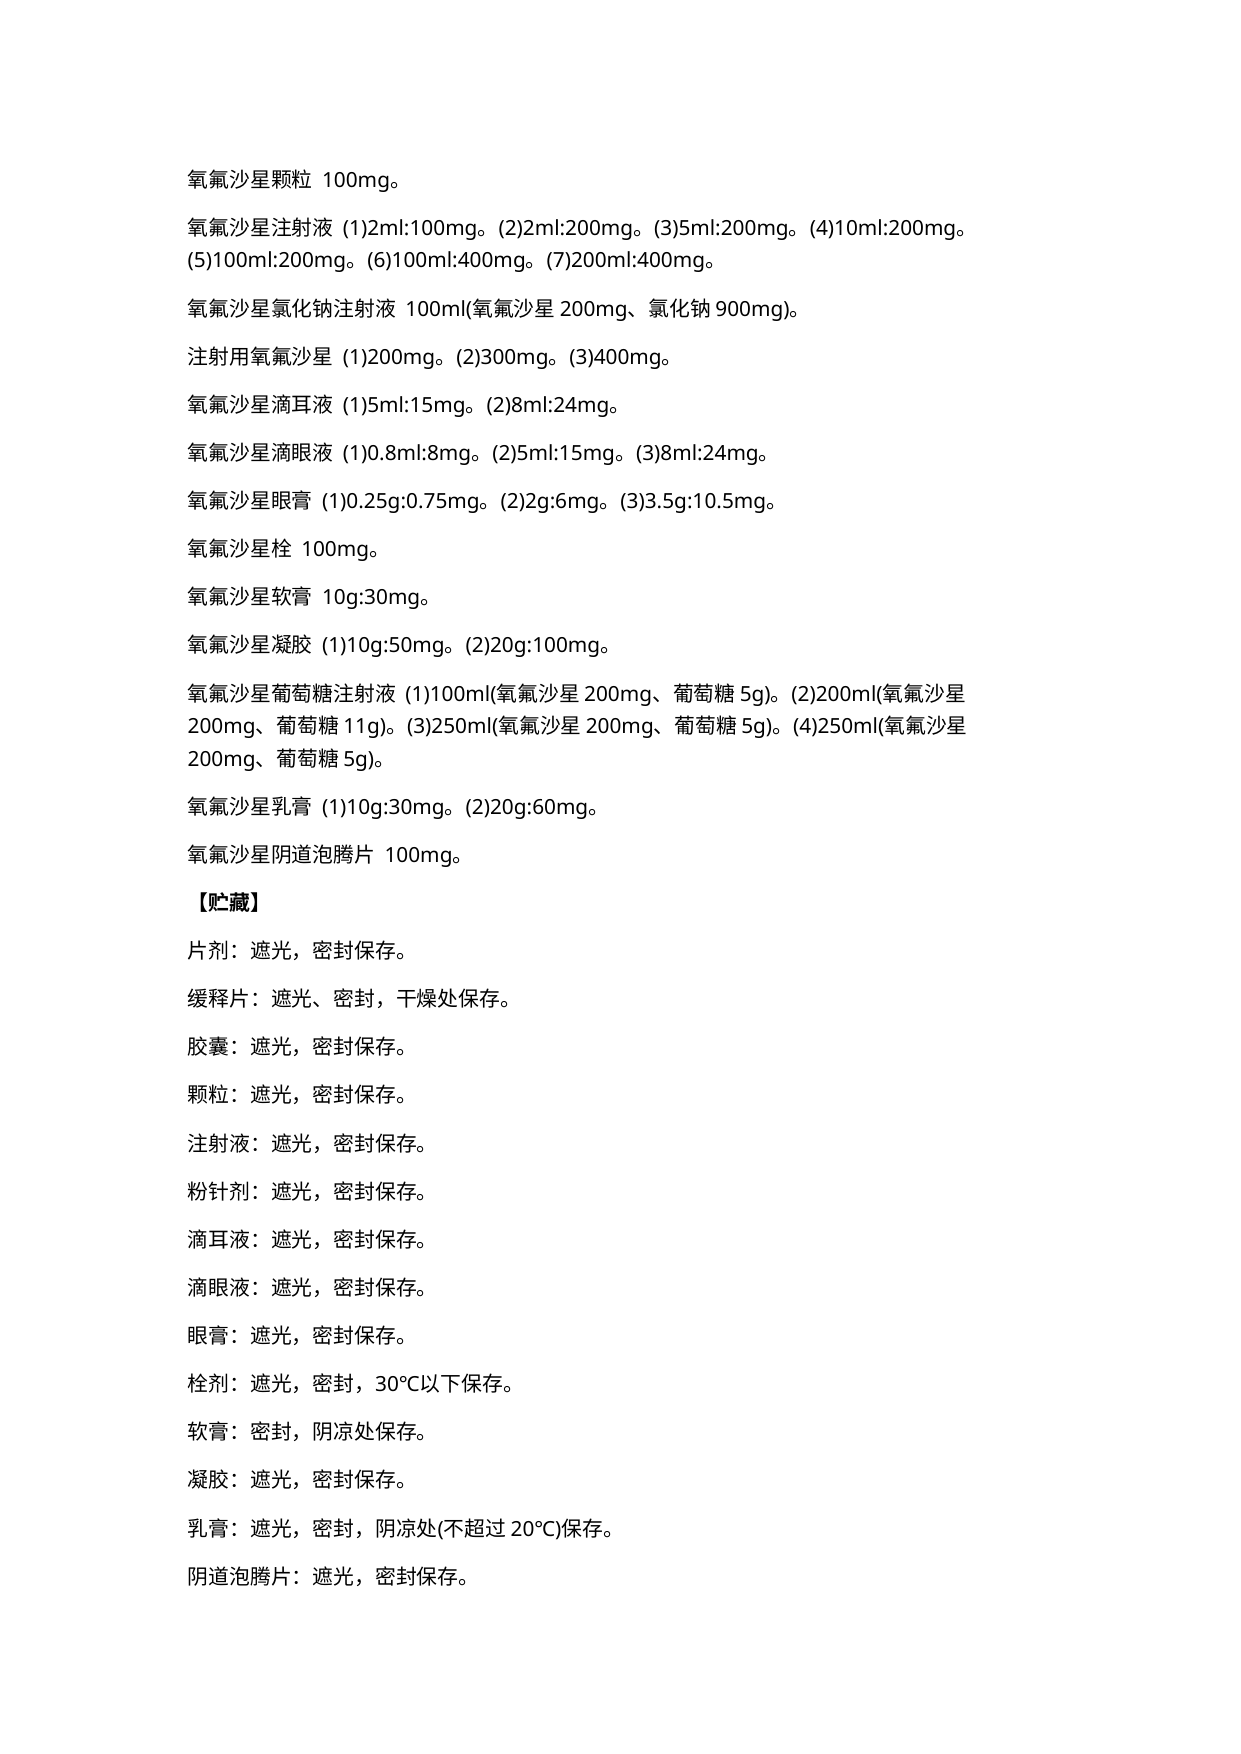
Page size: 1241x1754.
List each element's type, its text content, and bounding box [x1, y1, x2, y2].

text 氧氟沙星葡萄糖注射液 (1)100ml(氧氟沙星200mg、葡萄糖5g)。(2)200ml(氧氟沙星200mg、葡萄糖11g)。(3)250ml(氧氟沙星200mg、葡萄糖5g)。(4)250ml(氧氟沙星200mg、葡萄糖5g)。 [187, 676, 1053, 773]
text 氧氟沙星软膏 10g:30mg。 [187, 579, 1053, 612]
text 氧氟沙星注射液 (1)2ml:100mg。(2)2ml:200mg。(3)5ml:200mg。(4)10ml:200mg。(5)100ml:200mg。(6)100ml:400mg。(7)200ml:400mg。 [187, 210, 1053, 275]
text 氧氟沙星颗粒 100mg。 [187, 162, 1053, 194]
text 胶囊：遮光，密封保存。 [187, 1029, 1053, 1062]
text 【贮藏】 [187, 885, 1053, 918]
text 阴道泡腾片：遮光，密封保存。 [187, 1559, 1053, 1591]
text 眼膏：遮光，密封保存。 [187, 1318, 1053, 1351]
text 氧氟沙星滴耳液 (1)5ml:15mg。(2)8ml:24mg。 [187, 387, 1053, 419]
text 滴耳液：遮光，密封保存。 [187, 1222, 1053, 1254]
text 软膏：密封，阴凉处保存。 [187, 1414, 1053, 1447]
text 注射液：遮光，密封保存。 [187, 1126, 1053, 1158]
text 片剂：遮光，密封保存。 [187, 933, 1053, 966]
text 粉针剂：遮光，密封保存。 [187, 1174, 1053, 1206]
text 氧氟沙星眼膏 (1)0.25g:0.75mg。(2)2g:6mg。(3)3.5g:10.5mg。 [187, 483, 1053, 516]
text 氧氟沙星滴眼液 (1)0.8ml:8mg。(2)5ml:15mg。(3)8ml:24mg。 [187, 435, 1053, 468]
text 氧氟沙星凝胶 (1)10g:50mg。(2)20g:100mg。 [187, 628, 1053, 660]
text 颗粒：遮光，密封保存。 [187, 1078, 1053, 1110]
text 氧氟沙星氯化钠注射液 100ml(氧氟沙星200mg、氯化钠900mg)。 [187, 291, 1053, 323]
text 氧氟沙星乳膏 (1)10g:30mg。(2)20g:60mg。 [187, 789, 1053, 821]
text 乳膏：遮光，密封，阴凉处(不超过20℃)保存。 [187, 1511, 1053, 1543]
text 凝胶：遮光，密封保存。 [187, 1463, 1053, 1495]
text 注射用氧氟沙星 (1)200mg。(2)300mg。(3)400mg。 [187, 339, 1053, 371]
text 氧氟沙星阴道泡腾片 100mg。 [187, 837, 1053, 869]
text 滴眼液：遮光，密封保存。 [187, 1270, 1053, 1303]
text 缓释片：遮光、密封，干燥处保存。 [187, 981, 1053, 1014]
text 栓剂：遮光，密封，30℃以下保存。 [187, 1366, 1053, 1399]
text 氧氟沙星栓 100mg。 [187, 531, 1053, 564]
